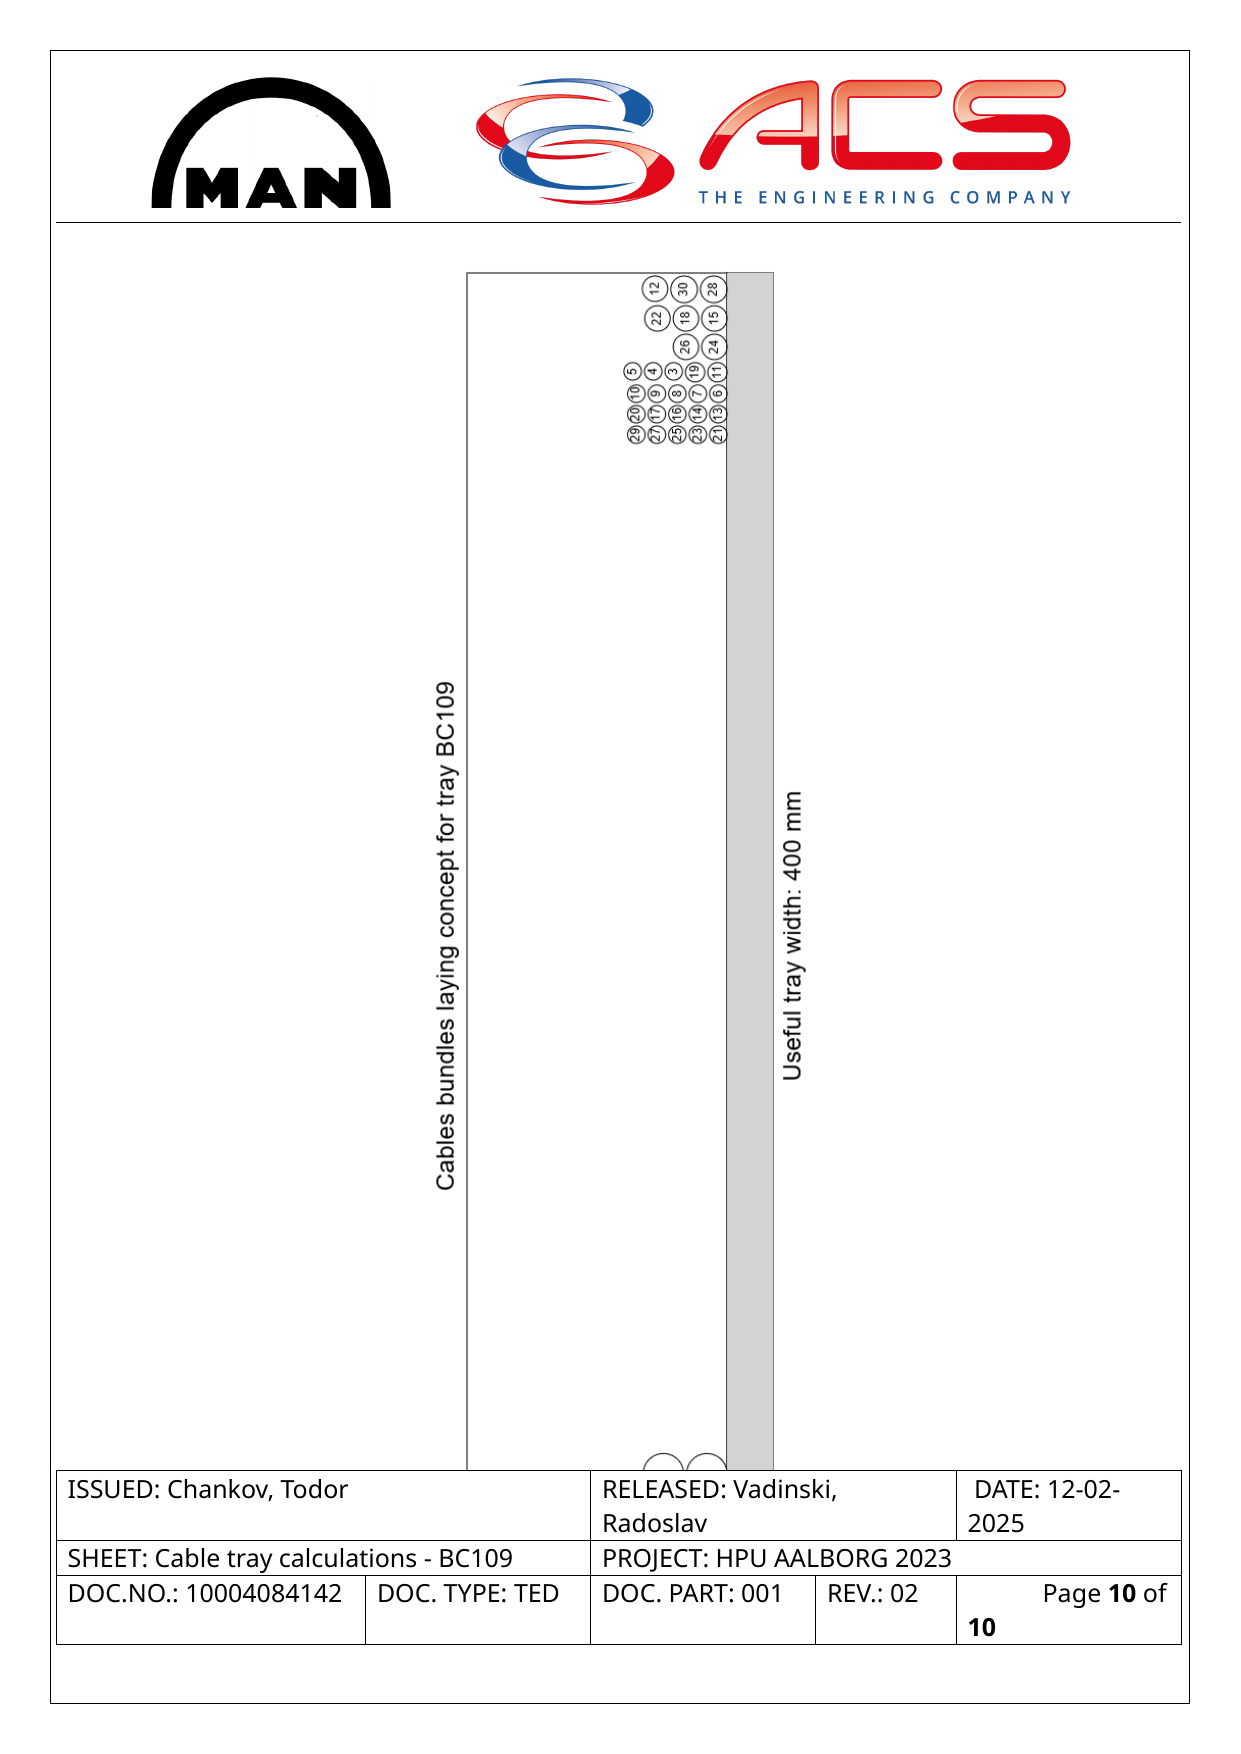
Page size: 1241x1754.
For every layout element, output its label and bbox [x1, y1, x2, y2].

picture [475, 75, 1086, 211]
picture [151, 75, 391, 211]
